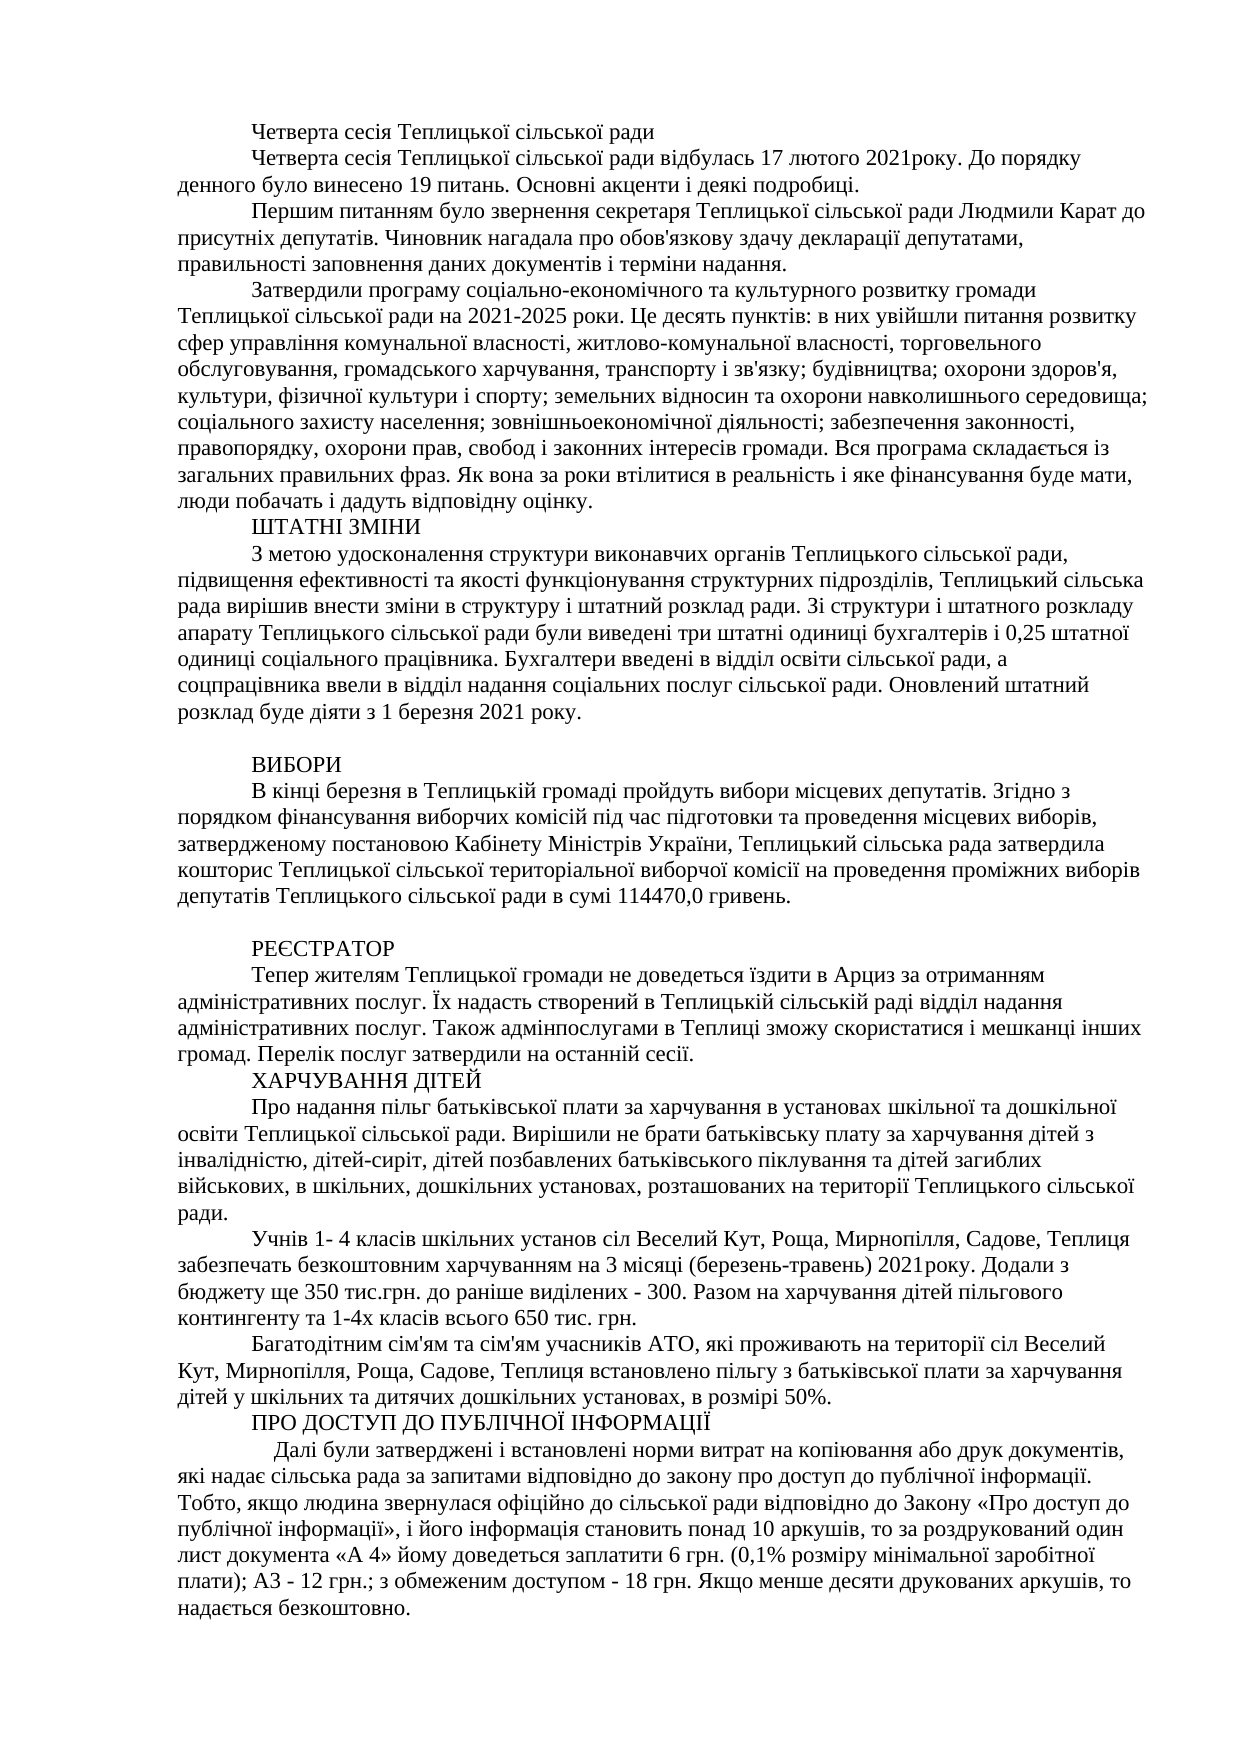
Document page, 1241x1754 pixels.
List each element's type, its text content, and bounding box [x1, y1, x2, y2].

text Далі були затверджені і встановлені норми витрат на копіювання або друк документів, які надає сільська рада за запитами відповідно до закону про доступ до публічної інформації. Тобто, якщо людина звернулася офіційно до сільської ради відповідно до Закону «Про доступ до публічної інформації», і його інформація становить понад 10 аркушів, то за роздрукований один лист документа «А 4» йому доведеться заплатити 6 грн. (0,1% розміру мінімальної заробітної плати); А3 - 12 грн.; з обмеженим доступом - 18 грн. Якщо менше десяти друкованих аркушів, то надається безкоштовно. [177, 1436, 1152, 1620]
text ВИБОРИ [177, 751, 1152, 777]
text Тепер жителям Теплицької громади не доведеться їздити в Арциз за отриманням адміністративних послуг. Їх надасть створений в Теплицькій сільській раді відділ надання адміністративних послуг. Також адмінпослугами в Теплиці зможу скористатися і мешканці інших громад. Перелік послуг затвердили на останній сесії. [177, 961, 1152, 1067]
text РЕЄСТРАТОР [177, 935, 1152, 961]
text З метою удосконалення структури виконавчих органів Теплицького сільської ради, підвищення ефективності та якості функціонування структурних підрозділів, Теплицький сільська рада вирішив внести зміни в структуру і штатний розклад ради. Зі структури і штатного розкладу апарату Теплицького сільської ради були виведені три штатні одиниці бухгалтерів і 0,25 штатної одиниці соціального працівника. Бухгалтери введені в відділ освіти сільської ради, а соцпрацівника ввели в відділ надання соціальних послуг сільської ради. Оновлений штатний розклад буде діяти з 1 березня 2021 року. [177, 540, 1152, 724]
text ПРО ДОСТУП ДО ПУБЛІЧНОЇ ІНФОРМАЦІЇ [177, 1409, 1152, 1436]
text Затвердили програму соціально-економічного та культурного розвитку громади Теплицької сільської ради на 2021-2025 роки. Це десять пунктів: в них увійшли питання розвитку сфер управління комунальної власності, житлово-комунальної власності, торговельного обслуговування, громадського харчування, транспорту і зв'язку; будівництва; охорони здоров'я, культури, фізичної культури і спорту; земельних відносин та охорони навколишнього середовища; соціального захисту населення; зовнішньоекономічної діяльності; забезпечення законності, правопорядку, охорони прав, свобод і законних інтересів громади. Вся програма складається із загальних правильних фраз. Як вона за роки втілитися в реальність і яке фінансування буде мати, люди побачать і дадуть відповідну оцінку. [177, 276, 1152, 513]
text ХАРЧУВАННЯ ДІТЕЙ [177, 1067, 1152, 1093]
text Учнів 1- 4 класів шкільних установ сіл Веселий Кут, Роща, Мирнопілля, Садове, Теплиця забезпечать безкоштовним харчуванням на 3 місяці (березень-травень) 2021року. Додали з бюджету ще 350 тис.грн. до раніше виділених - 300. Разом на харчування дітей пільгового контингенту та 1-4х класів всього 650 тис. грн. [177, 1225, 1152, 1330]
text Про надання пільг батьківської плати за харчування в установах шкільної та дошкільної освіти Теплицької сільської ради. Вирішили не брати батьківську плату за харчування дітей з інвалідністю, дітей-сиріт, дітей позбавлених батьківського піклування та дітей загиблих військових, в шкільних, дошкільних установах, розташованих на території Теплицького сільської ради. [177, 1093, 1152, 1225]
text Четверта сесія Теплицької сільської ради відбулась 17 лютого 2021року. До порядку денного було винесено 19 питань. Основні акценти і деякі подробиці. [177, 144, 1152, 197]
text В кінці березня в Теплицькій громаді пройдуть вибори місцевих депутатів. Згідно з порядком фінансування виборчих комісій під час підготовки та проведення місцевих виборів, затвердженому постановою Кабінету Міністрів України, Теплицький сільська рада затвердила кошторис Теплицької сільської територіальної виборчої комісії на проведення проміжних виборів депутатів Теплицького сільської ради в сумі 114470,0 гривень. [177, 777, 1152, 909]
text Першим питанням було звернення секретаря Теплицької сільської ради Людмили Карат до присутніх депутатів. Чиновник нагадала про обов'язкову здачу декларації депутатами, правильності заповнення даних документів і терміни надання. [177, 197, 1152, 276]
text ШТАТНІ ЗМІНИ [177, 513, 1152, 540]
text Четверта сесія Теплицької сільської ради [177, 118, 1152, 144]
text Багатодітним сім'ям та сім'ям учасників АТО, які проживають на території сіл Веселий Кут, Мирнопілля, Роща, Садове, Теплиця встановлено пільгу з батьківської плати за харчування дітей у шкільних та дитячих дошкільних установах, в розмірі 50%. [177, 1330, 1152, 1409]
